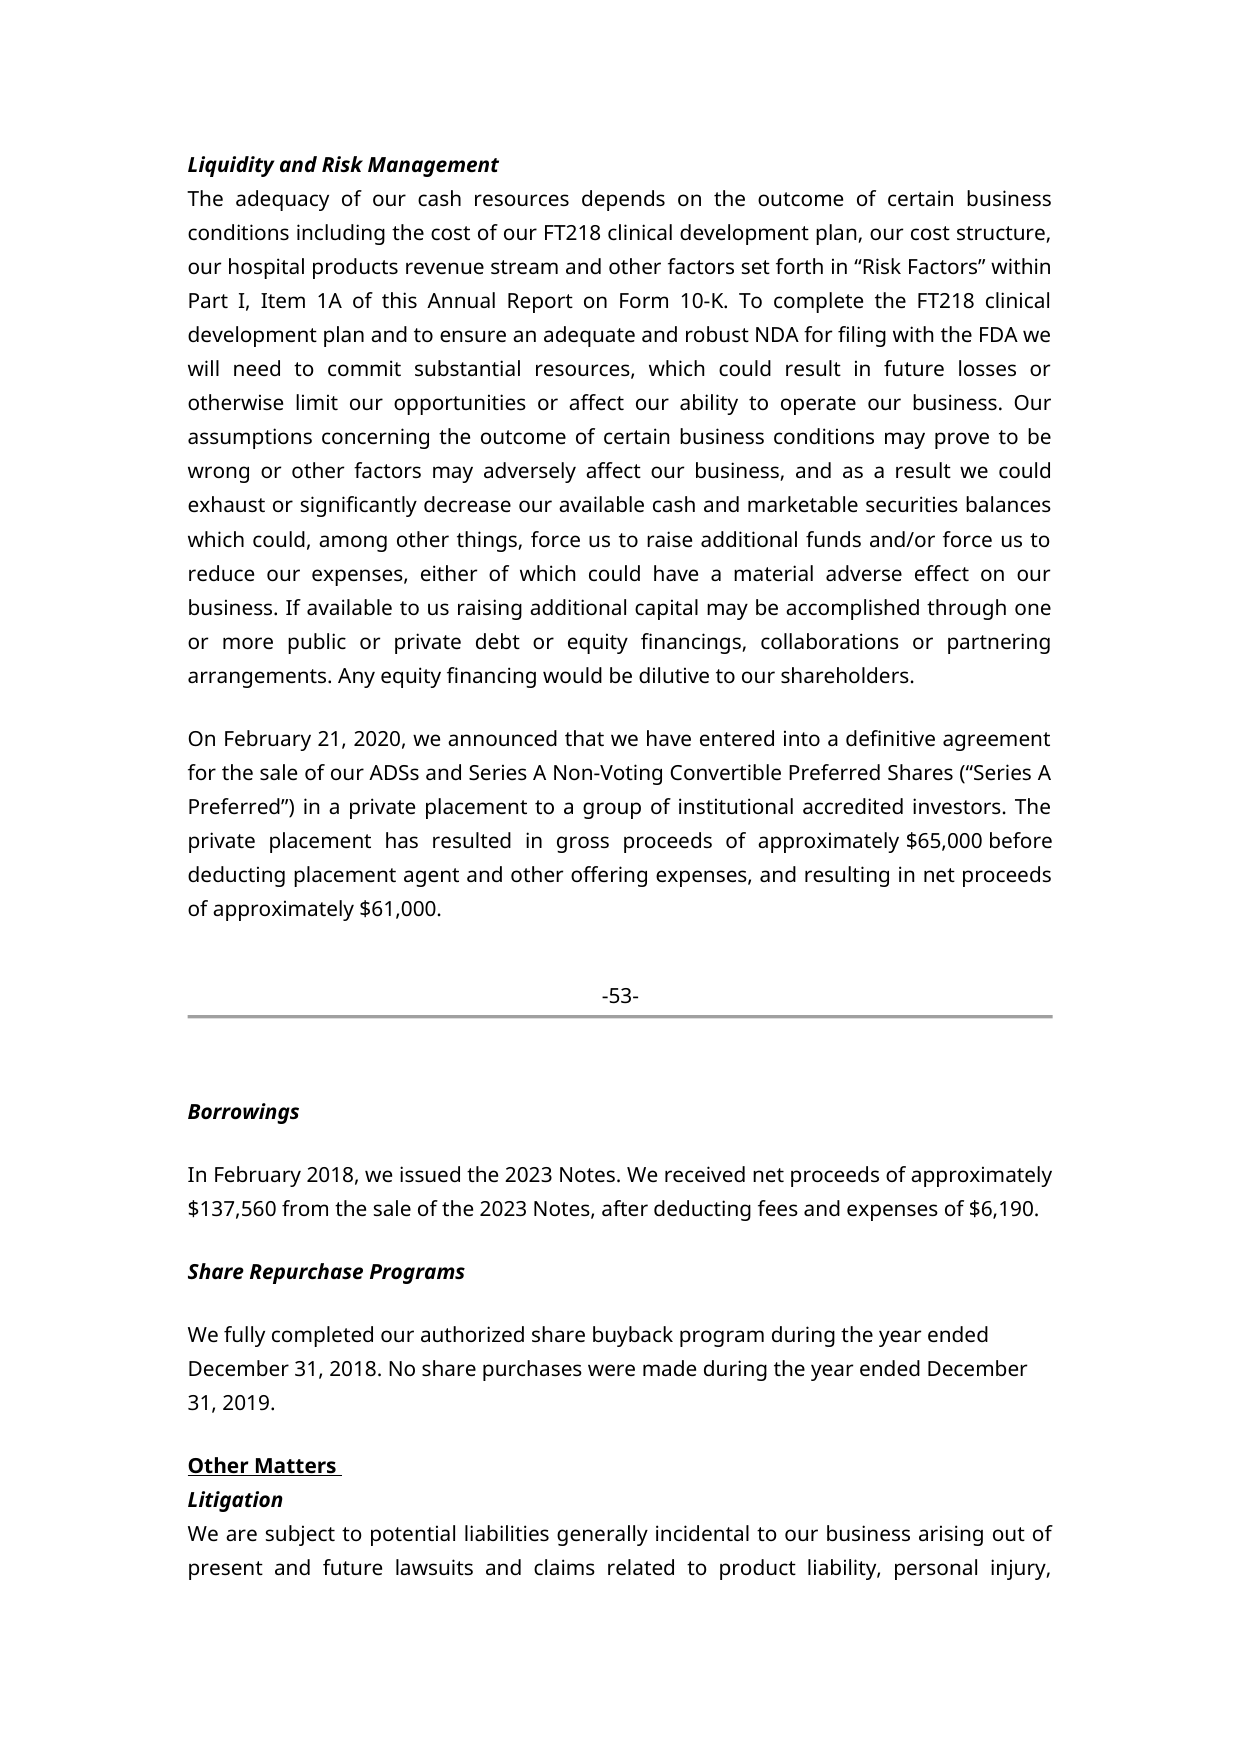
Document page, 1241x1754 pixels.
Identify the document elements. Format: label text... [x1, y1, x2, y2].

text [187, 1519, 1053, 1581]
text On February 21, 2020, we announced that we have entered into a definitive agreement for the sale of our ADSs and Series A Non-Voting Convertible Preferred Shares (“Series A Preferred”) in a private placement to a group of institutional accredited investors. The private placement has resulted in gross proceeds of approximately $65,000 before deducting placement agent and other offering expenses, and resulting in net proceeds of approximately $61,000. [187, 724, 1053, 923]
text Share Repurchase Programs [187, 1257, 1053, 1285]
text Litigation [187, 1485, 1053, 1513]
text In February 2018, we issued the 2023 Notes. We received net proceeds of approximately $137,560 from the sale of the 2023 Notes, after deducting fees and expenses of $6,190. [187, 1160, 1053, 1222]
text Other Matters [187, 1451, 1053, 1479]
text The adequacy of our cash resources depends on the outcome of certain business conditions including the cost of our FT218 clinical development plan, our cost structure, our hospital products revenue stream and other factors set forth in “Risk Factors” within Part I, Item 1A of this Annual Report on Form 10-K. To complete the FT218 clinical development plan and to ensure an adequate and robust NDA for filing with the FDA we will need to commit substantial resources, which could result in future losses or otherwise limit our opportunities or affect our ability to operate our business. Our assumptions concerning the outcome of certain business conditions may prove to be wrong or other factors may adversely affect our business, and as a result we could exhaust or significantly decrease our available cash and marketable securities balances which could, among other things, force us to raise additional funds and/or force us to reduce our expenses, either of which could have a material adverse effect on our business. If available to us raising additional capital may be accomplished through one or more public or private debt or equity financings, collaborations or partnering arrangements. Any equity financing would be dilutive to our shareholders. [187, 184, 1053, 689]
text -53- [187, 981, 1053, 1009]
text Borrowings [187, 1097, 1053, 1125]
text We fully completed our authorized share buyback program during the year ended December 31, 2018. No share purchases were made during the year ended December 31, 2019. [187, 1320, 1053, 1416]
text Liquidity and Risk Management [187, 150, 1053, 178]
